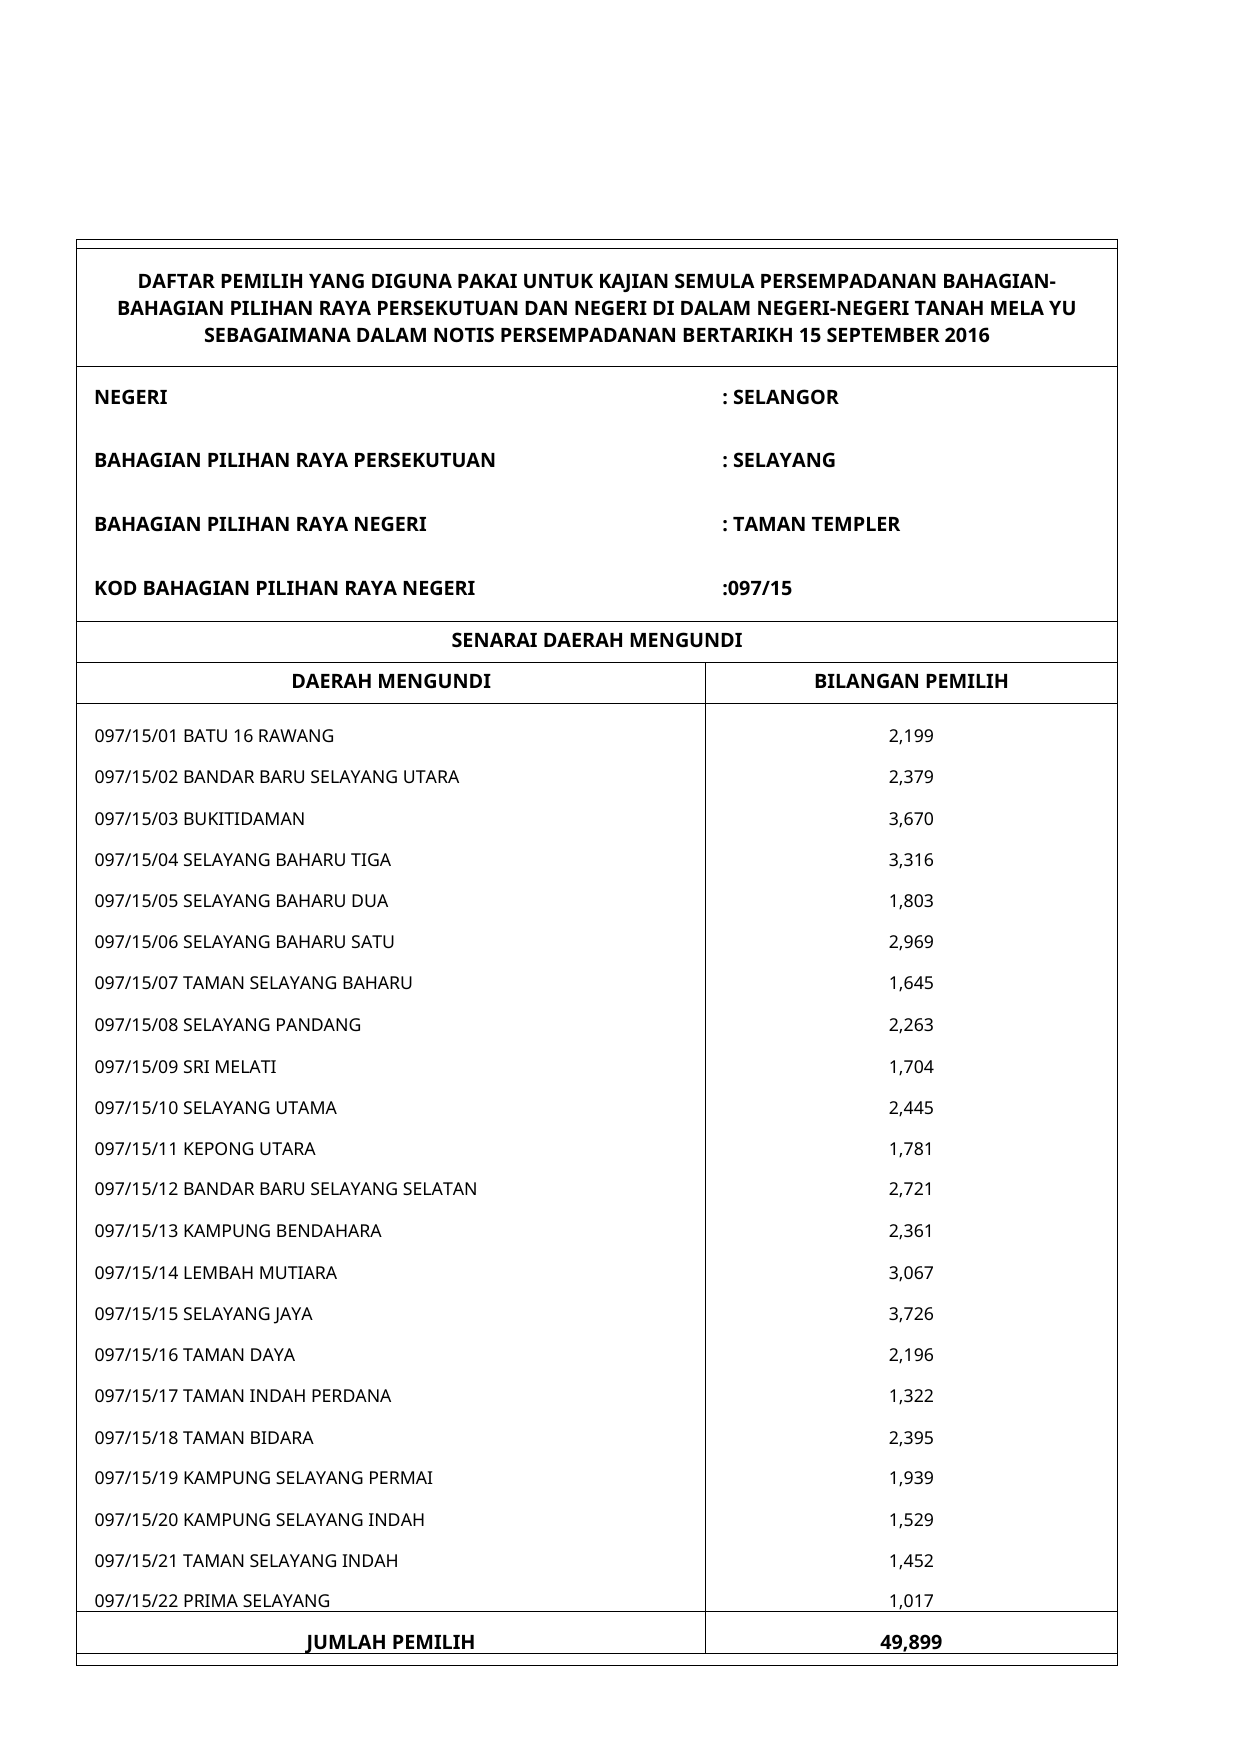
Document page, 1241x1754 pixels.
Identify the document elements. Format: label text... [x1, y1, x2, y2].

table_cell 097/15/19 KAMPUNG SELAYANG PERMAI [77, 1448, 705, 1488]
table_cell 2,969 [706, 911, 1117, 952]
table_cell DAERAH MENGUNDI [77, 663, 705, 703]
table_cell 097/15/14 LEMBAH MUTIARA [77, 1241, 705, 1283]
table_cell 1,645 [706, 952, 1117, 993]
table_cell 1,529 [706, 1488, 1117, 1529]
table_cell 097/15/12 BANDAR BARU SELAYANG SELATAN [77, 1159, 705, 1199]
table_header DAFTAR PEMILIH YANG DIGUNA PAKAI UNTUK KAJIAN SEMULA PERSEMPADANAN BAHAGIAN- BAHAGIAN PILIHAN RAYA PERSEKUTUAN DAN NEGERI DI DALAM NEGERI-NEGERI TANAH MELA YU SEBAGAIMANA DALAM NOTIS PERSEMPADANAN BERTARIKH 15 SEPTEMBER 2016 [77, 249, 1117, 366]
table_cell 1,939 [706, 1448, 1117, 1488]
table_cell : SELANGOR [705, 367, 1117, 430]
table_cell 097/15/20 KAMPUNG SELAYANG INDAH [77, 1488, 705, 1529]
table_cell BAHAGIAN PILIHAN RAYA NEGERI [77, 494, 705, 557]
table_cell 097/15/21 TAMAN SELAYANG INDAH [77, 1530, 705, 1571]
table_cell JUMLAH PEMILIH [77, 1612, 705, 1653]
table_cell 3,067 [706, 1241, 1117, 1283]
table_cell 097/15/03 BUKITIDAMAN [77, 787, 705, 828]
table_cell 097/15/22 PRIMA SELAYANG [77, 1571, 705, 1611]
table_cell :097/15 [705, 558, 1117, 621]
table_cell 2,263 [706, 993, 1117, 1034]
table_cell 097/15/07 TAMAN SELAYANG BAHARU [77, 952, 705, 993]
table_cell : SELAYANG [705, 430, 1117, 494]
table_cell SENARAI DAERAH MENGUNDI [77, 622, 1117, 662]
table_cell 1,704 [706, 1035, 1117, 1077]
table_cell 097/15/06 SELAYANG BAHARU SATU [77, 911, 705, 952]
table_cell 49,899 [706, 1612, 1117, 1653]
table_cell 097/15/16 TAMAN DAYA [77, 1324, 705, 1365]
table_cell NEGERI [77, 367, 705, 430]
table_cell 1,322 [706, 1365, 1117, 1406]
table_cell 3,670 [706, 787, 1117, 828]
table_cell 097/15/13 KAMPUNG BENDAHARA [77, 1199, 705, 1241]
table_cell BILANGAN PEMILIH [706, 663, 1117, 703]
table_cell BAHAGIAN PILIHAN RAYA PERSEKUTUAN [77, 430, 705, 494]
table_cell 2,445 [706, 1077, 1117, 1118]
table_cell 3,316 [706, 829, 1117, 869]
table_cell 2,379 [706, 746, 1117, 787]
table_cell 097/15/18 TAMAN BIDARA [77, 1406, 705, 1448]
table_cell 097/15/08 SELAYANG PANDANG [77, 993, 705, 1034]
table_cell 097/15/09 SRI MELATI [77, 1035, 705, 1077]
table_cell 097/15/04 SELAYANG BAHARU TIGA [77, 829, 705, 869]
table_cell 2,721 [706, 1159, 1117, 1199]
table_cell 2,199 [706, 704, 1117, 746]
table_cell 097/15/11 KEPONG UTARA [77, 1118, 705, 1159]
table_cell 097/15/05 SELAYANG BAHARU DUA [77, 870, 705, 911]
table_cell 097/15/01 BATU 16 RAWANG [77, 704, 705, 746]
table_cell 1,803 [706, 870, 1117, 911]
table_cell KOD BAHAGIAN PILIHAN RAYA NEGERI [77, 558, 705, 621]
table_cell 1,781 [706, 1118, 1117, 1159]
table_cell 2,395 [706, 1406, 1117, 1448]
table_cell 097/15/02 BANDAR BARU SELAYANG UTARA [77, 746, 705, 787]
table_cell 2,361 [706, 1199, 1117, 1241]
table_cell : TAMAN TEMPLER [705, 494, 1117, 557]
table_cell 097/15/17 TAMAN INDAH PERDANA [77, 1365, 705, 1406]
table_cell 097/15/10 SELAYANG UTAMA [77, 1077, 705, 1118]
table_cell 1,017 [706, 1571, 1117, 1611]
table_cell 1,452 [706, 1530, 1117, 1571]
table_cell 3,726 [706, 1283, 1117, 1324]
table_cell 2,196 [706, 1324, 1117, 1365]
table_cell 097/15/15 SELAYANG JAYA [77, 1283, 705, 1324]
